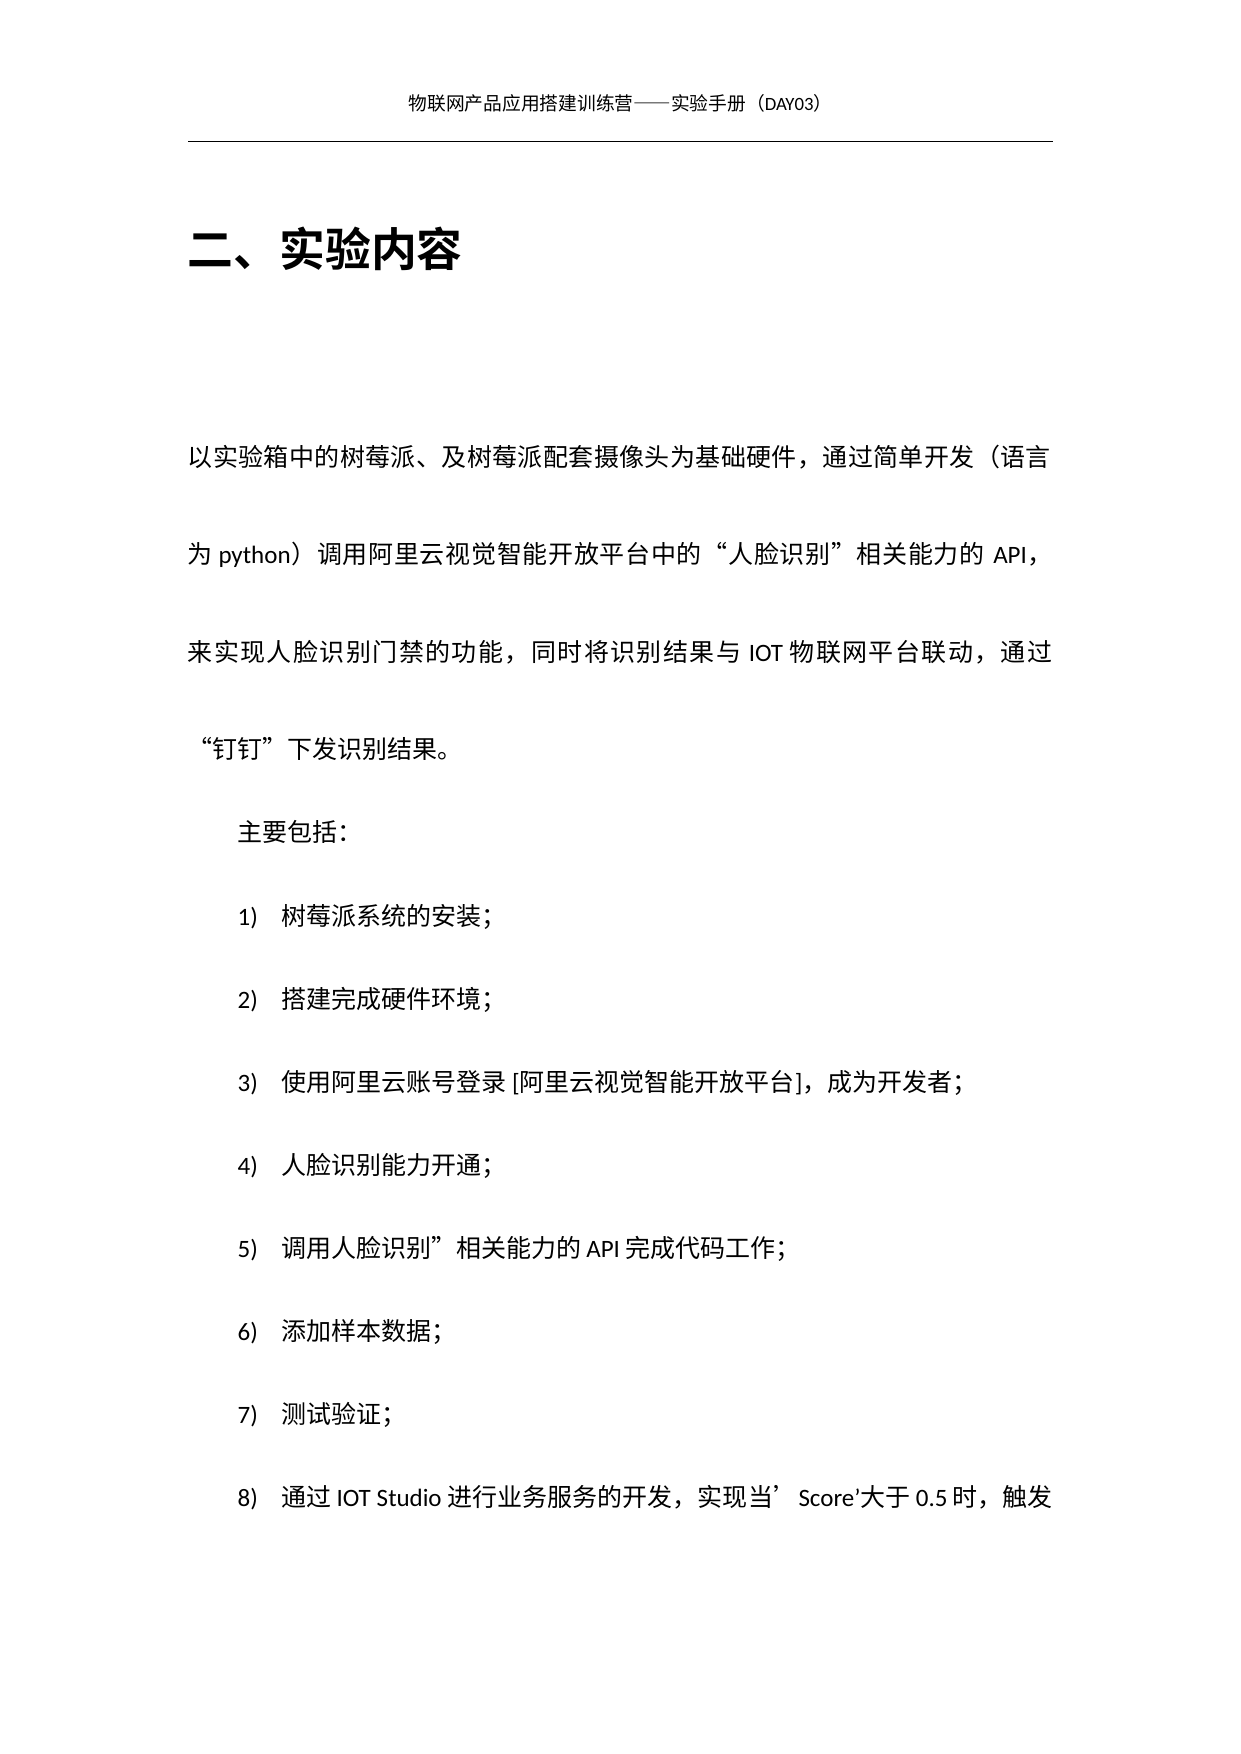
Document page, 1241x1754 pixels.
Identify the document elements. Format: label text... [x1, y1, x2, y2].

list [237, 1463, 1053, 1528]
list 人脸识别能力开通； [237, 1131, 1053, 1196]
text 以实验箱中的树莓派、及树莓派配套摄像头为基础硬件，通过简单开发（语言为python）调用阿里云视觉智能开放平台中的“人脸识别”相关能力的API，来实现人脸识别门禁的功能，同时将识别结果与IOT物联网平台联动，通过“钉钉”下发识别结果。 [187, 423, 1053, 780]
list 添加样本数据； [237, 1297, 1053, 1362]
list 使用阿里云账号登录 [阿里云视觉智能开放平台]，成为开发者； [237, 1048, 1053, 1113]
list 搭建完成硬件环境； [237, 965, 1053, 1030]
list 树莓派系统的安装； [237, 882, 1053, 947]
list 调用人脸识别”相关能力的API完成代码工作； [237, 1214, 1053, 1279]
subtitle 二、实验内容 [187, 197, 1053, 295]
text 主要包括： [187, 798, 1053, 863]
list 测试验证； [237, 1380, 1053, 1445]
